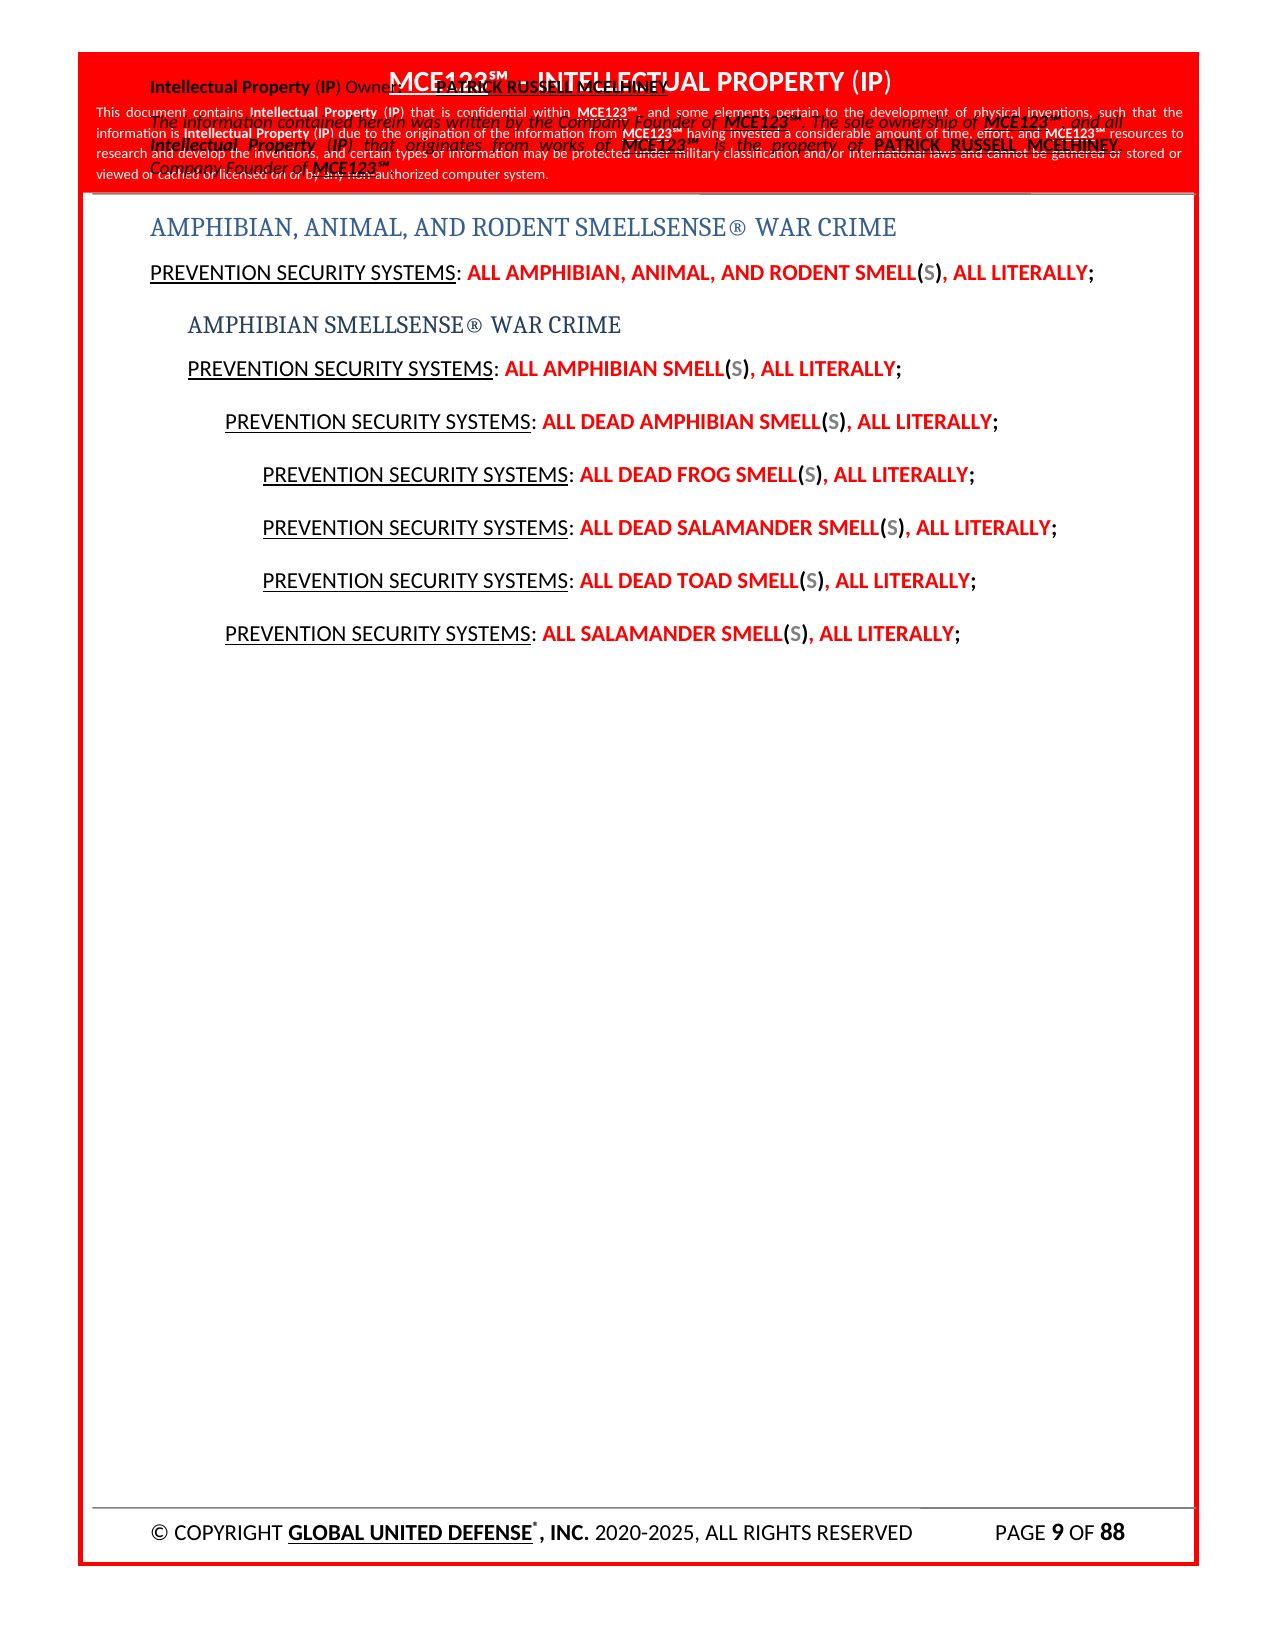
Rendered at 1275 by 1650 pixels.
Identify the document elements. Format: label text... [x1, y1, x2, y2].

text PREVENTION SECURITY SYSTEMS: ALL DEAD FROG SMELL(S), ALL LITERALLY; [262, 460, 1125, 488]
text PREVENTION SECURITY SYSTEMS: ALL DEAD AMPHIBIAN SMELL(S), ALL LITERALLY; [225, 407, 1125, 435]
text PREVENTION SECURITY SYSTEMS: ALL AMPHIBIAN SMELL(S), ALL LITERALLY; [187, 354, 1125, 382]
text PREVENTION SECURITY SYSTEMS: ALL SALAMANDER SMELL(S), ALL LITERALLY; [225, 619, 1125, 647]
subtitle AMPHIBIAN SMELLSENSE® WAR CRIME [187, 311, 1125, 340]
subtitle AMPHIBIAN, ANIMAL, AND RODENT SMELLSENSE® WAR CRIME [150, 212, 1125, 243]
text PREVENTION SECURITY SYSTEMS: ALL AMPHIBIAN, ANIMAL, AND RODENT SMELL(S), ALL LITERALLY; [150, 258, 1125, 286]
text PREVENTION SECURITY SYSTEMS: ALL DEAD TOAD SMELL(S), ALL LITERALLY; [262, 566, 1125, 594]
text PREVENTION SECURITY SYSTEMS: ALL DEAD SALAMANDER SMELL(S), ALL LITERALLY; [262, 513, 1125, 541]
